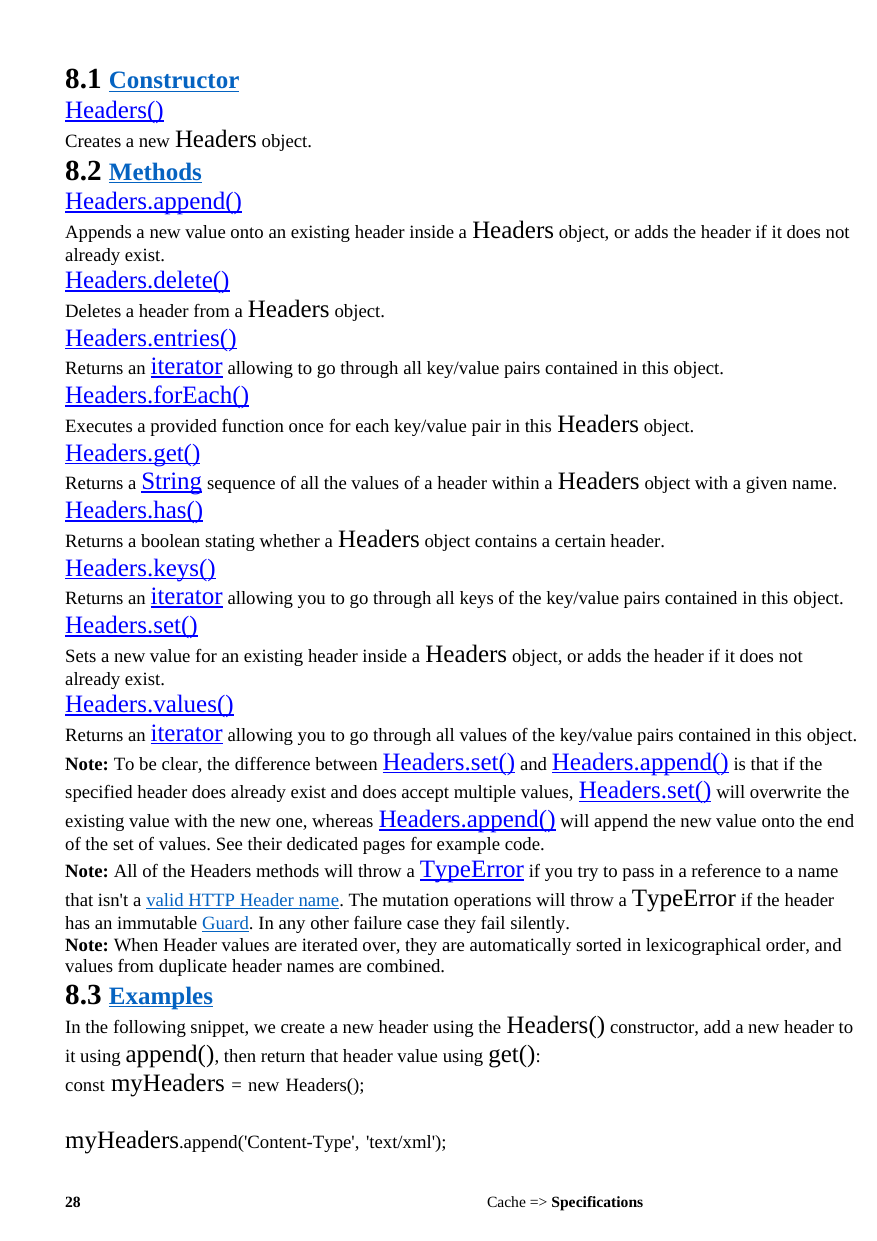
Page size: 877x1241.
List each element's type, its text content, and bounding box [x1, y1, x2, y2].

text myHeaders.append('Content-Type', 'text/xml'); [65, 1125, 859, 1154]
text Headers.forEach() [65, 380, 859, 409]
text Executes a provided function once for each key/value pair in this Headers object. [65, 409, 859, 438]
text Headers.get() [65, 438, 859, 466]
text Note: All of the Headers methods will throw a TypeError if you try to pass in a reference to a name that isn't a valid HTTP Header name. The mutation operations will throw a TypeError if the header has an immutable Guard. In any other failure case they fail silently. [65, 854, 859, 934]
text Returns a String sequence of all the values of a header within a Headers object with a given name. [65, 466, 859, 495]
text Headers.delete() [65, 265, 859, 294]
text Headers.keys() [65, 553, 859, 581]
subtitle Methods [65, 153, 859, 186]
text Returns an iterator allowing you to go through all values of the key/value pairs contained in this object. [65, 718, 859, 747]
subtitle Constructor [65, 62, 859, 95]
text Deletes a header from a Headers object. [65, 294, 859, 323]
text Headers.set() [65, 610, 859, 639]
text Returns an iterator allowing to go through all key/value pairs contained in this object. [65, 351, 859, 380]
text Appends a new value onto an existing header inside a Headers object, or adds the header if it does not already exist. [65, 215, 859, 265]
text Note: To be clear, the difference between Headers.set() and Headers.append() is that if the specified header does already exist and does accept multiple values, Headers.set() will overwrite the existing value with the new one, whereas Headers.append() will append the new value onto the end of the set of values. See their dedicated pages for example code. [65, 747, 859, 854]
text In the following snippet, we create a new header using the Headers() constructor, add a new header to it using append(), then return that header value using get(): [65, 1010, 859, 1068]
text Note: When Header values are iterated over, they are automatically sorted in lexicographical order, and values from duplicate header names are combined. [65, 934, 859, 977]
text Returns a boolean stating whether a Headers object contains a certain header. [65, 524, 859, 553]
text Headers() [65, 95, 859, 124]
text Headers.has() [65, 495, 859, 524]
text Creates a new Headers object. [65, 124, 859, 153]
text Returns an iterator allowing you to go through all keys of the key/value pairs contained in this object. [65, 581, 859, 610]
text Headers.values() [65, 689, 859, 718]
text Sets a new value for an existing header inside a Headers object, or adds the header if it does not already exist. [65, 639, 859, 689]
text const myHeaders = new Headers(); [65, 1068, 859, 1097]
text Headers.append() [65, 186, 859, 215]
subtitle Examples [65, 977, 859, 1010]
text Headers.entries() [65, 323, 859, 351]
